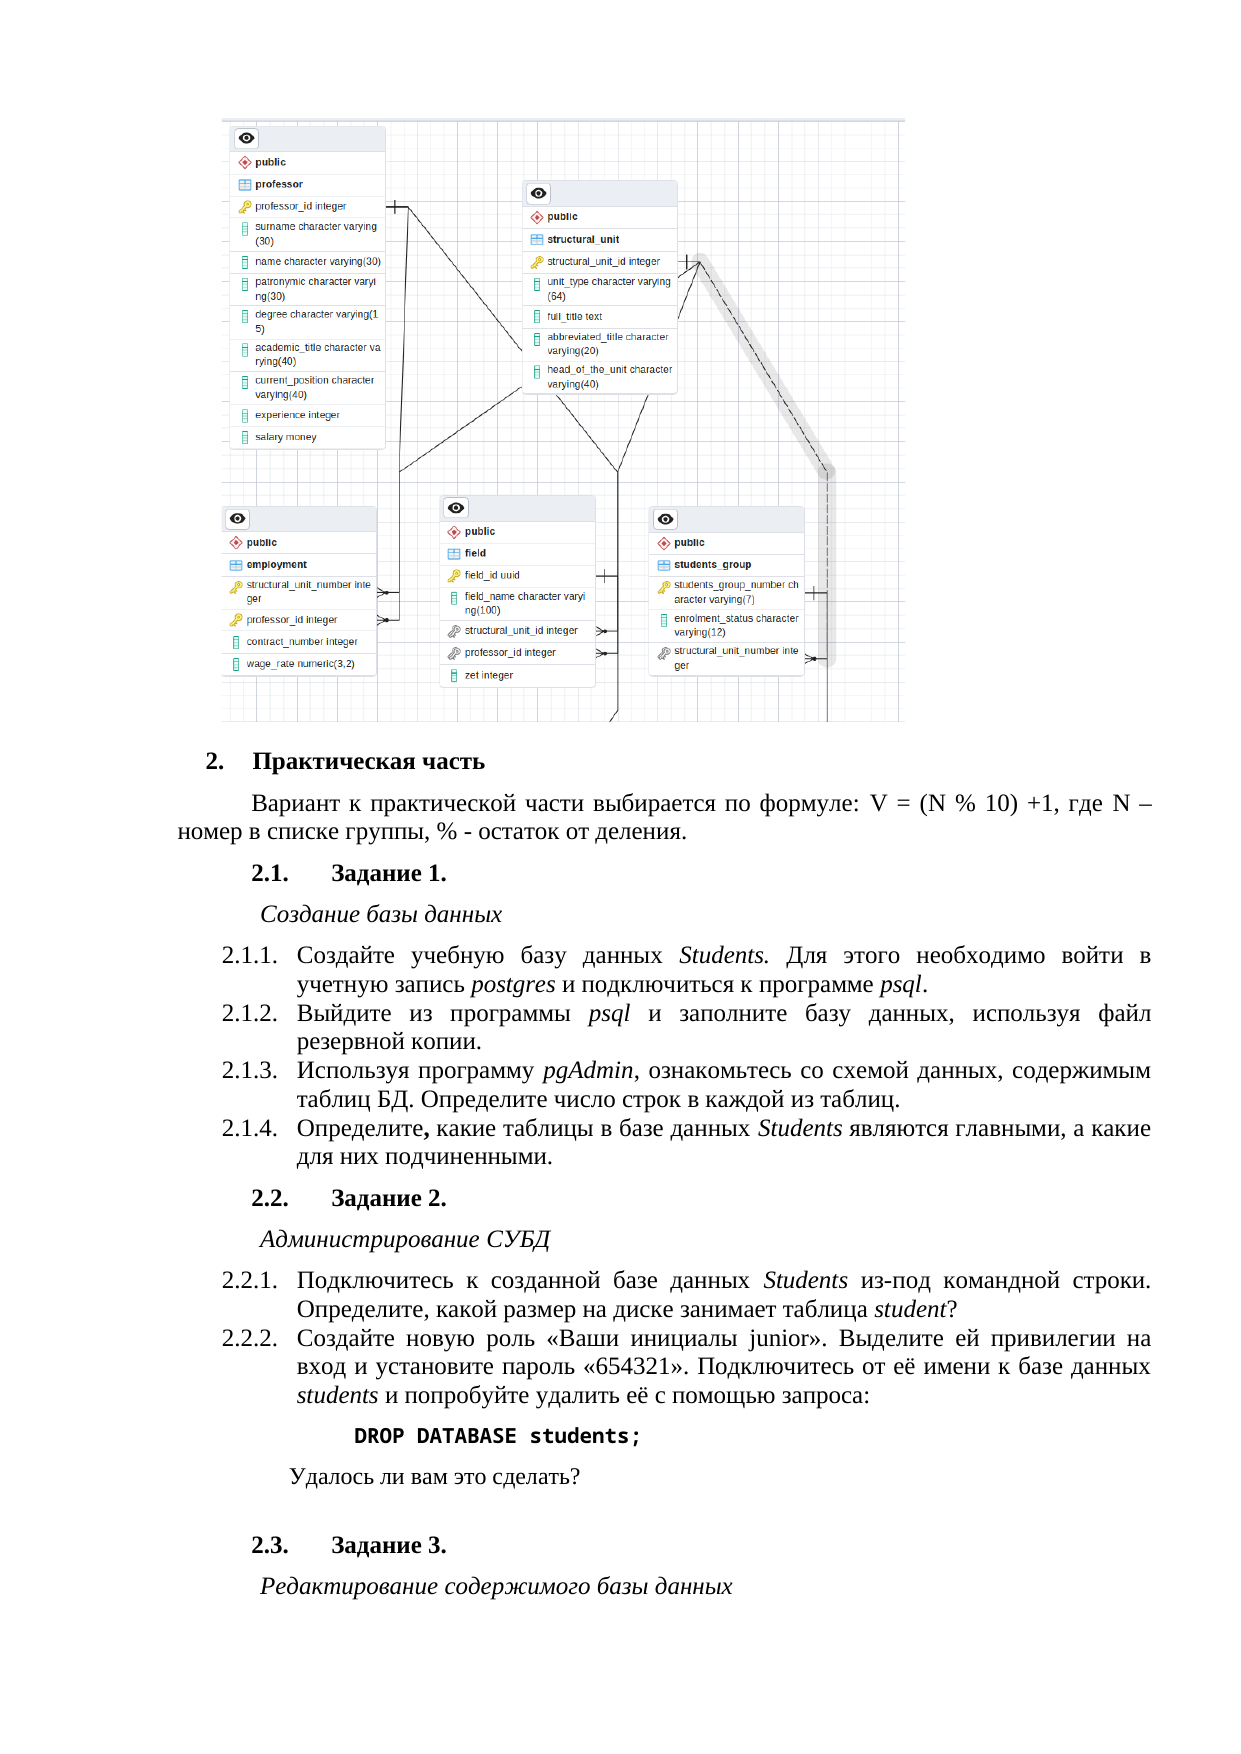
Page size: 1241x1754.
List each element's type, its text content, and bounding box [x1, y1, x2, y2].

text Задание 3. [251, 1530, 1152, 1559]
text Удалось ли вам это сделать? [215, 1462, 1152, 1490]
text Создание базы данных [260, 899, 1152, 928]
list Выйдите из программы psql и заполните базу данных, используя файл резервной копии. [222, 998, 1152, 1055]
text Вариант к практической части выбирается по формуле: V = (N % 10) +1, где N – номер в списке группы, % - остаток от деления. [177, 788, 1152, 845]
text DROP DATABASE students; [354, 1421, 1152, 1450]
list Используя программу pgAdmin, ознакомьтесь со схемой данных, содержимым таблиц БД. Определите число строк в каждой из таблиц. [222, 1055, 1152, 1113]
list Создайте учебную базу данных Students. Для этого необходимо войти в учетную запись postgres и подключиться к программе psql. [222, 940, 1152, 998]
list Создайте новую роль «Ваши инициалы junior». Выделите ей привилегии на вход и установите пароль «654321». Подключитесь от её имени к базе данных students и попробуйте удалить её с помощью запроса: [222, 1323, 1152, 1409]
list Подключитесь к созданной базе данных Students из-под командной строки. Определите, какой размер на диске занимает таблица student? [222, 1265, 1152, 1323]
text Администрирование СУБД [260, 1224, 1152, 1253]
text Задание 1. [251, 858, 1152, 886]
text Задание 2. [251, 1183, 1152, 1211]
picture [221, 118, 906, 722]
list Определите, какие таблицы в базе данных Students являются главными, а какие для них подчиненными. [222, 1113, 1152, 1170]
list Практическая часть [215, 746, 1152, 775]
text Редактирование содержимого базы данных [260, 1571, 1152, 1600]
